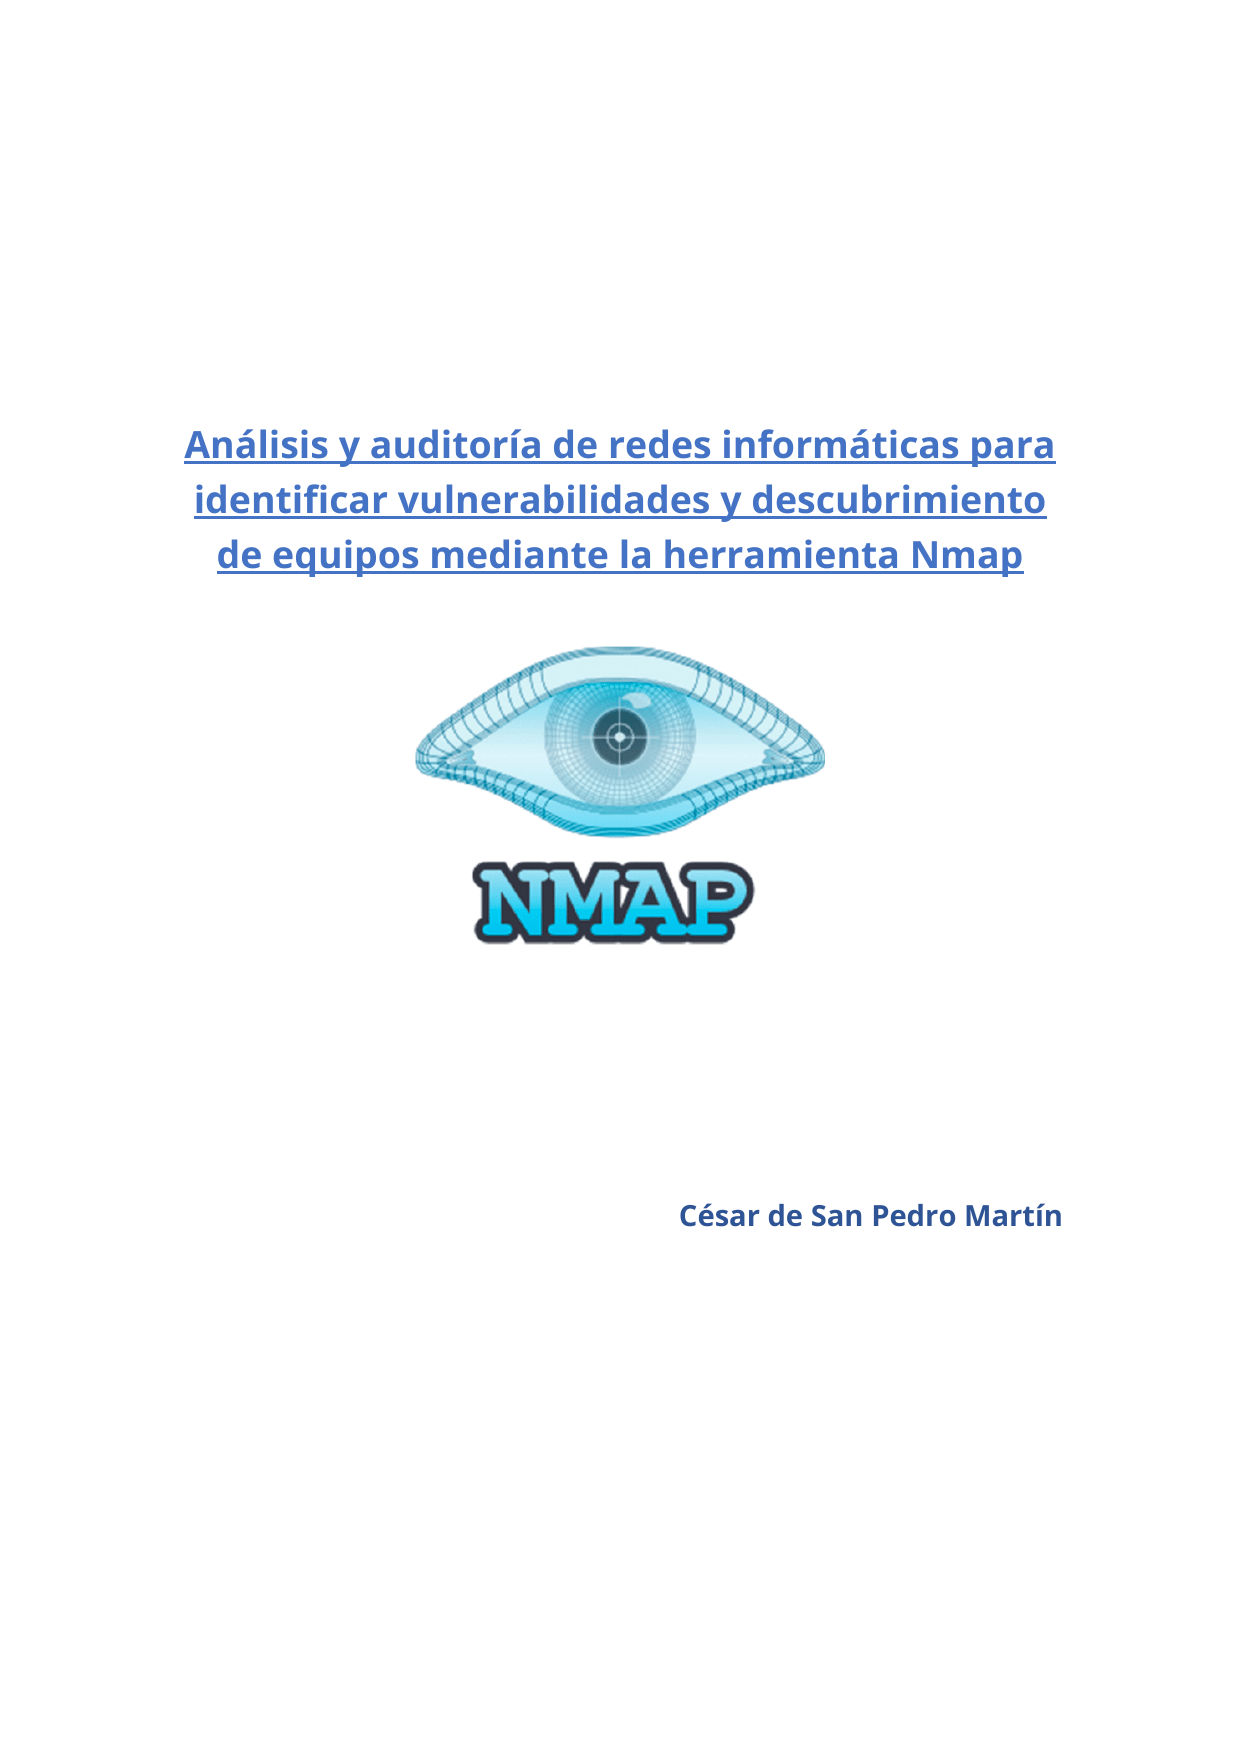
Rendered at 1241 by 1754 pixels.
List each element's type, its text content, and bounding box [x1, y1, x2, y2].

subtitle César de San Pedro Martín [177, 1195, 1063, 1235]
text Análisis y auditoría de redes informáticas para identificar vulnerabilidades y descubrimiento de equipos mediante la herramienta Nmap [177, 418, 1063, 579]
picture [273, 595, 967, 975]
